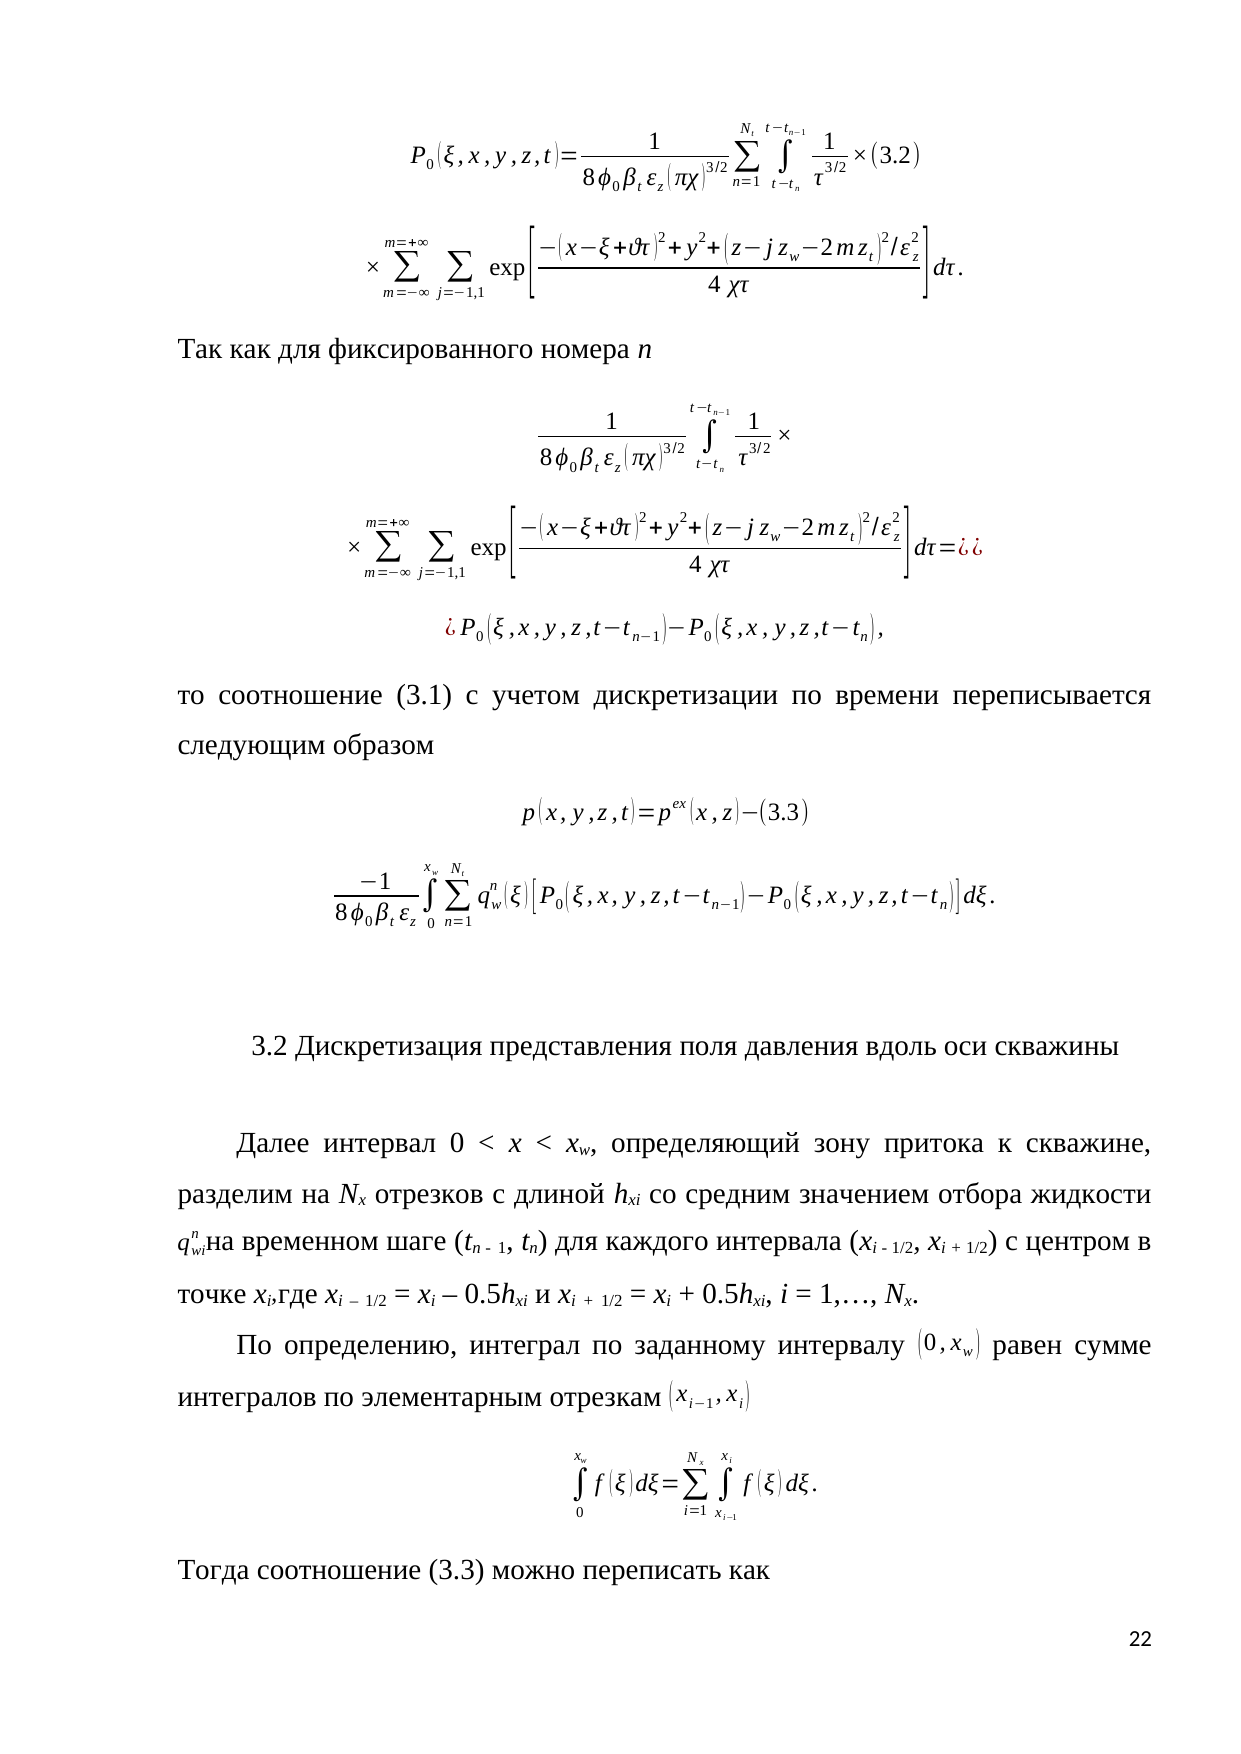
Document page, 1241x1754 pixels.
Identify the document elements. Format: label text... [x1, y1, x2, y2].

text Тогда соотношение (3.3) можно переписать как [177, 1552, 1152, 1586]
text Далее интервал 0 < x < xw, определяющий зону притока к скважине, разделим на Nx отрезков с длиной hxi со средним значением отбора жидкости на временном шаге (tn - 1, tn) для каждого интервала (xi - 1/2, xi + 1/2) с центром в точке xiгде xi – 1/2 = xi – 0.5hxi и xi + 1/2 = xi + 0.5hxi, i = 1,…, Nx. [177, 1126, 1152, 1310]
text По определению, интеграл по заданному интервалу равен сумме интегралов по элементарным отрезкам [177, 1327, 1152, 1413]
text Так как для фиксированного номера n [177, 331, 1152, 365]
subtitle 3.2 Дискретизация представления поля давления вдоль оси скважины [177, 1028, 1152, 1062]
text то соотношение (3.1) с учетом дискретизации по времени переписывается следующим образом [177, 677, 1152, 761]
